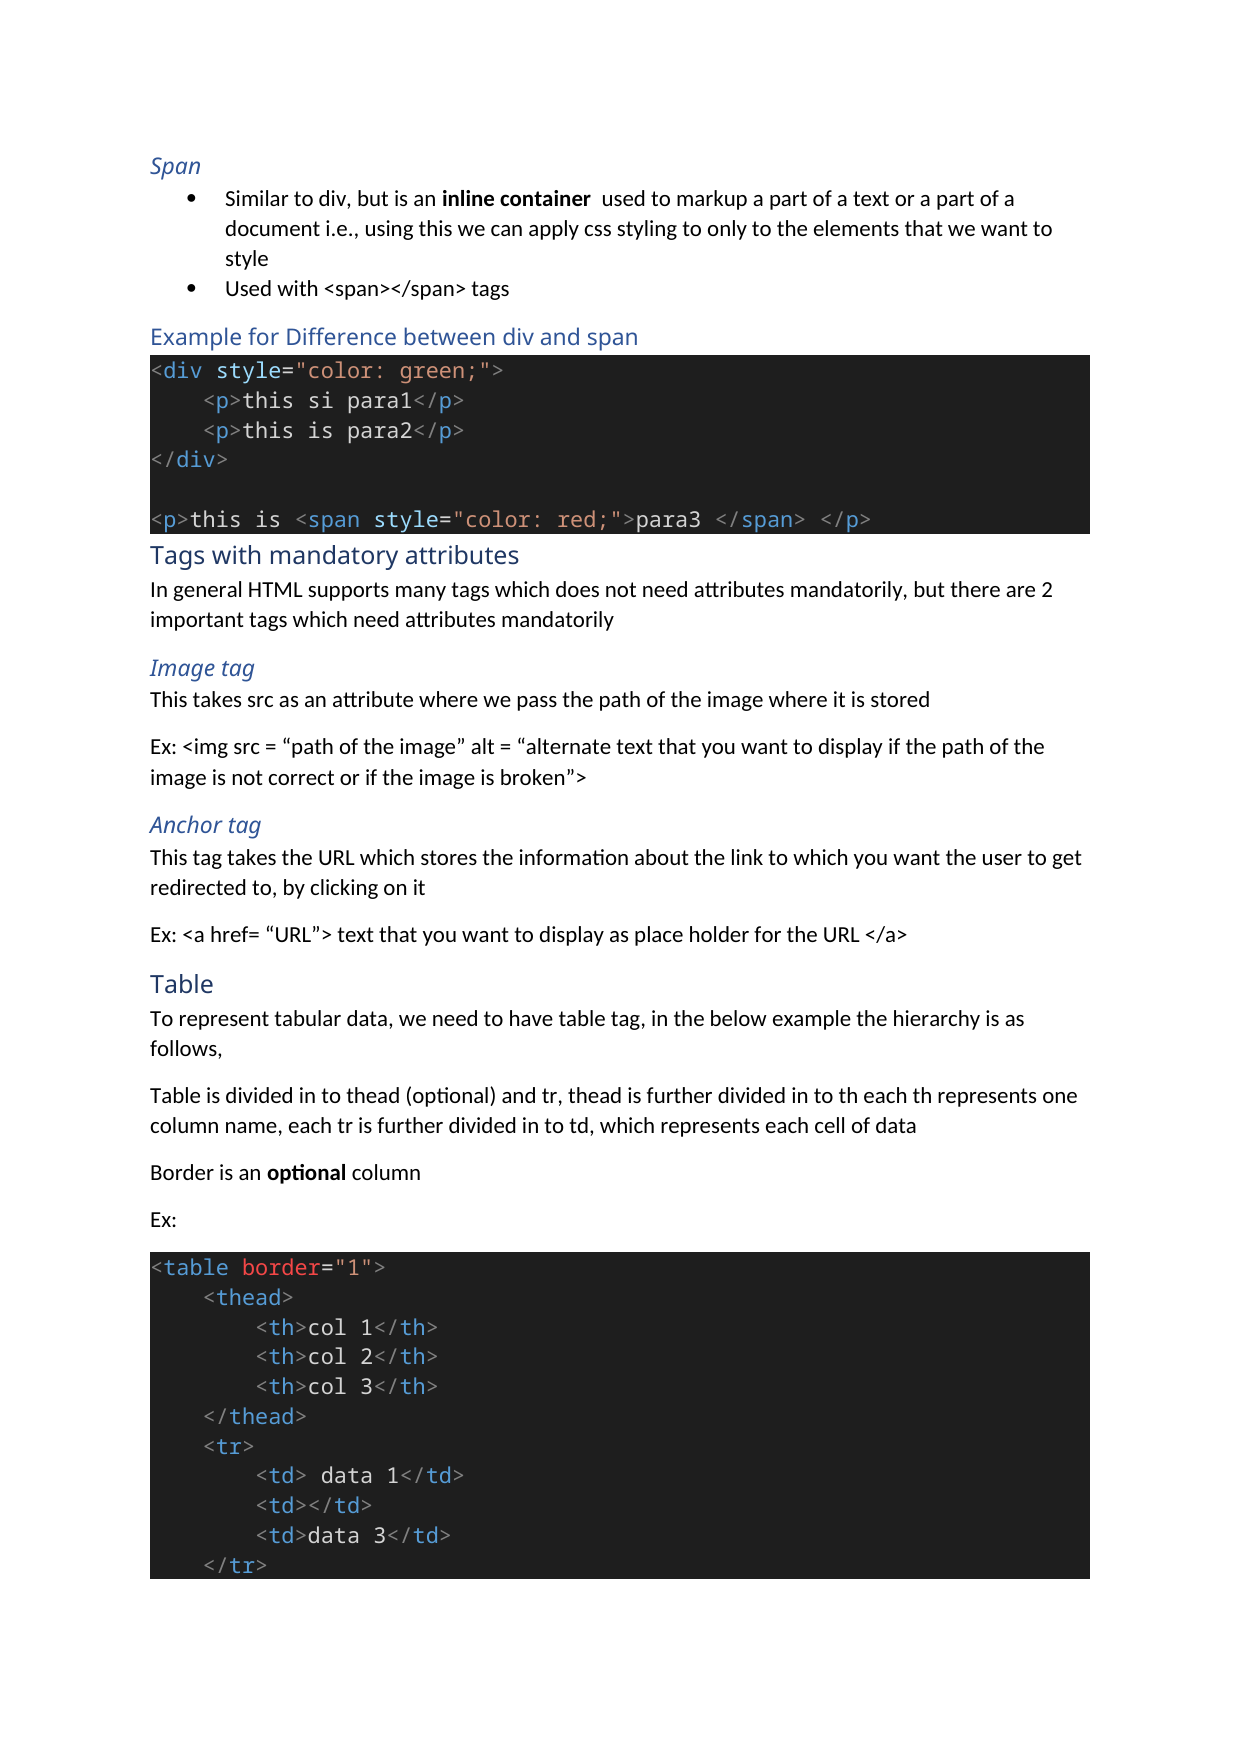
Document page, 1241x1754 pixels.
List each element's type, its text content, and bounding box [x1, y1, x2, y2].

subtitle Image tag [150, 652, 1090, 683]
text Table is divided in to thead (optional) and tr, thead is further divided in to th each th represents one column name, each tr is further divided in to td, which represents each cell of data [150, 1081, 1090, 1139]
subtitle Tags with mandatory attributes [150, 538, 1090, 572]
text <td></td> [150, 1490, 1090, 1520]
text Ex: [150, 1205, 1090, 1233]
text <table border="1"> [150, 1252, 1090, 1282]
text Border is an optional column [150, 1158, 1090, 1186]
text <td>data 3</td> [150, 1520, 1090, 1550]
text </tr> [150, 1550, 1090, 1579]
text <th>col 1</th> [150, 1311, 1090, 1341]
text </div> [150, 444, 1090, 474]
text <p>this is para2</p> [150, 414, 1090, 444]
text <th>col 3</th> [150, 1371, 1090, 1401]
text <thead> [150, 1282, 1090, 1311]
list Used with <span></span> tags [187, 274, 1090, 302]
text Ex: <img src = “path of the image” alt = “alternate text that you want to display if the path of the image is not correct or if the image is broken”> [150, 732, 1090, 791]
subtitle Example for Difference between div and span [150, 321, 1090, 352]
text <p>this is <span style="color: red;">para3 </span> </p> [150, 504, 1090, 534]
text <p>this si para1</p> [150, 385, 1090, 414]
text This takes src as an attribute where we pass the path of the image where it is stored [150, 686, 1090, 713]
text <th>col 2</th> [150, 1341, 1090, 1371]
text <tr> [150, 1431, 1090, 1460]
text <div style="color: green;"> [150, 355, 1090, 385]
text This tag takes the URL which stores the information about the link to which you want the user to get redirected to, by clicking on it [150, 843, 1090, 901]
text Ex: <a href= “URL”> text that you want to display as place holder for the URL </a> [150, 920, 1090, 948]
subtitle Span [150, 150, 1090, 181]
subtitle Anchor tag [150, 809, 1090, 841]
subtitle Table [150, 967, 1090, 1001]
list Similar to div, but is an inline container used to markup a part of a text or a part of a document i.e., using this we can apply css styling to only to the elements that we want to style [187, 184, 1090, 272]
text In general HTML supports many tags which does not need attributes mandatorily, but there are 2 important tags which need attributes mandatorily [150, 575, 1090, 633]
text To represent tabular data, we need to have table tag, in the below example the hierarchy is as follows, [150, 1004, 1090, 1062]
text <td> data 1</td> [150, 1460, 1090, 1490]
text </thead> [150, 1401, 1090, 1431]
